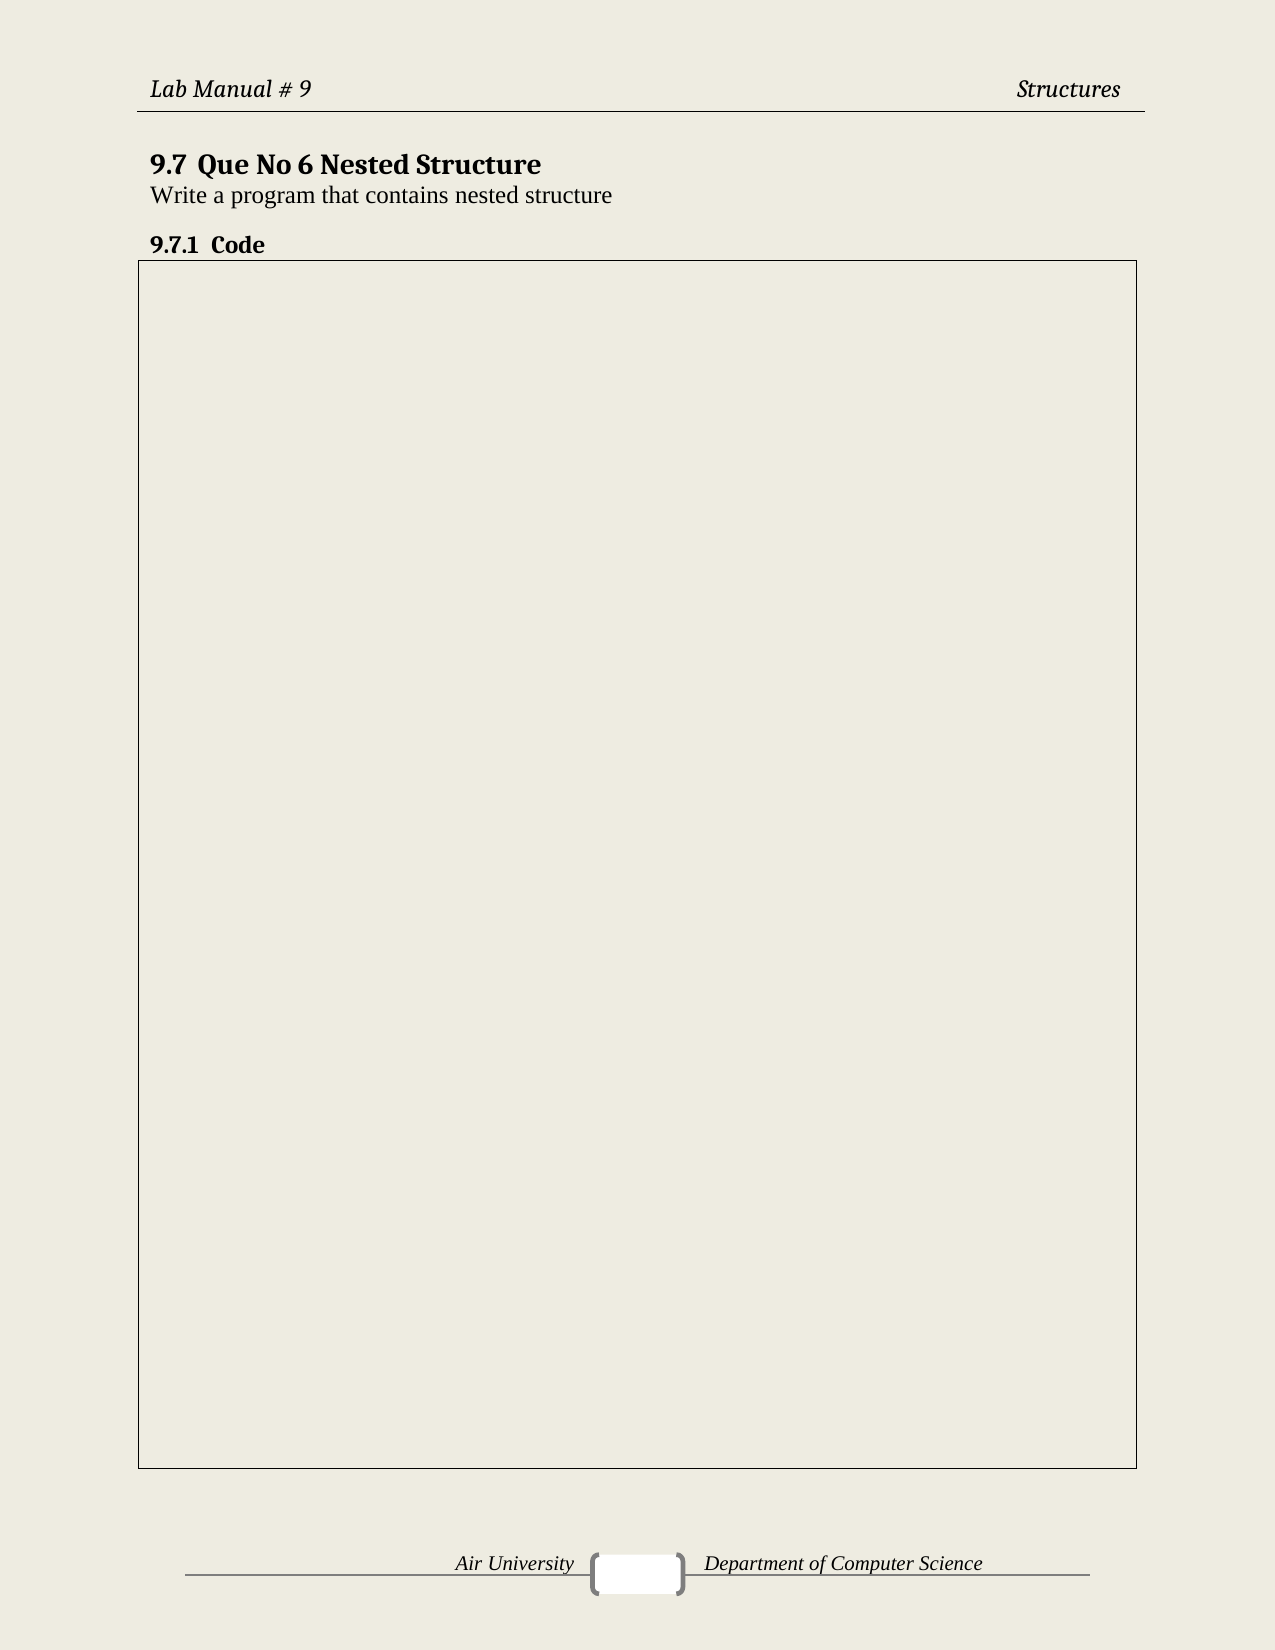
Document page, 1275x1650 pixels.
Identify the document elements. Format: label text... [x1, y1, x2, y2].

table_header [139, 261, 1136, 1468]
subtitle Que No 6 Nested Structure [150, 147, 1198, 181]
text Write a program that contains nested structure [150, 181, 1198, 210]
subtitle Code [150, 231, 1198, 260]
